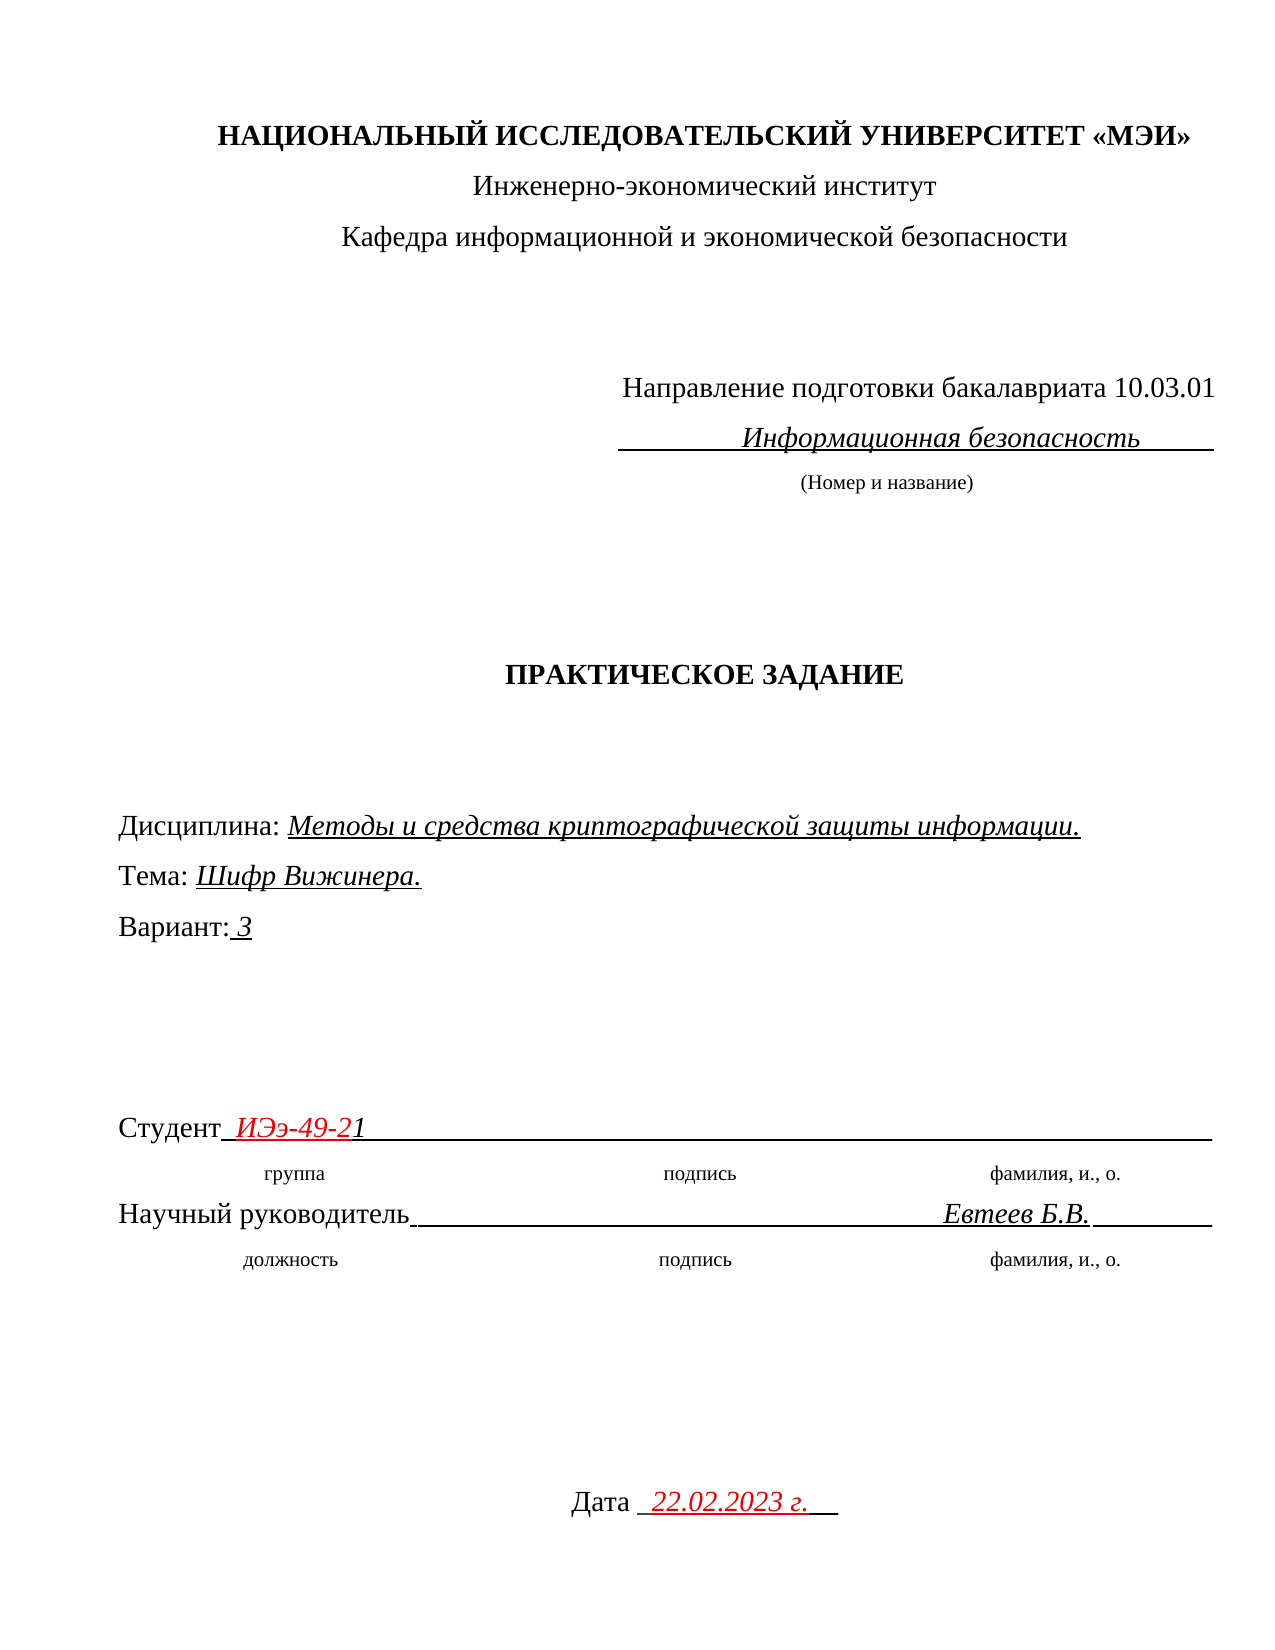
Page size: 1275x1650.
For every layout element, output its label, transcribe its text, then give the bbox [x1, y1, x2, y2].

text Студент ИЭэ-49-21 _ [118, 1110, 1216, 1144]
text должность подпись фамилия, и., о. [118, 1247, 1216, 1271]
text Информационная безопасность _ [118, 420, 1216, 453]
text ПРАКТИЧЕСКОЕ ЗАДАНИЕ [118, 657, 1216, 691]
text Научный руководитель Евтеев Б.В. _ [118, 1196, 1216, 1230]
text Тема: Шифр Вижинера. [118, 858, 1216, 892]
text (Номер и название) [118, 470, 1216, 494]
text Дата _22.02.2023 г. _ [118, 1484, 1216, 1518]
text группа подпись фамилия, и., о. [118, 1160, 1216, 1184]
text Инженерно-экономический институт [118, 168, 1216, 202]
text Дисциплина: Методы и средства криптографической защиты информации. [118, 808, 1216, 842]
text НАЦИОНАЛЬНЫЙ ИССЛЕДОВАТЕЛЬСКИЙ УНИВЕРСИТЕТ «МЭИ» [118, 118, 1216, 152]
text Вариант: 3 [118, 909, 1216, 942]
text Кафедра информационной и экономической безопасности [118, 219, 1216, 252]
text Направление подготовки бакалавриата 10.03.01 [118, 370, 1216, 403]
